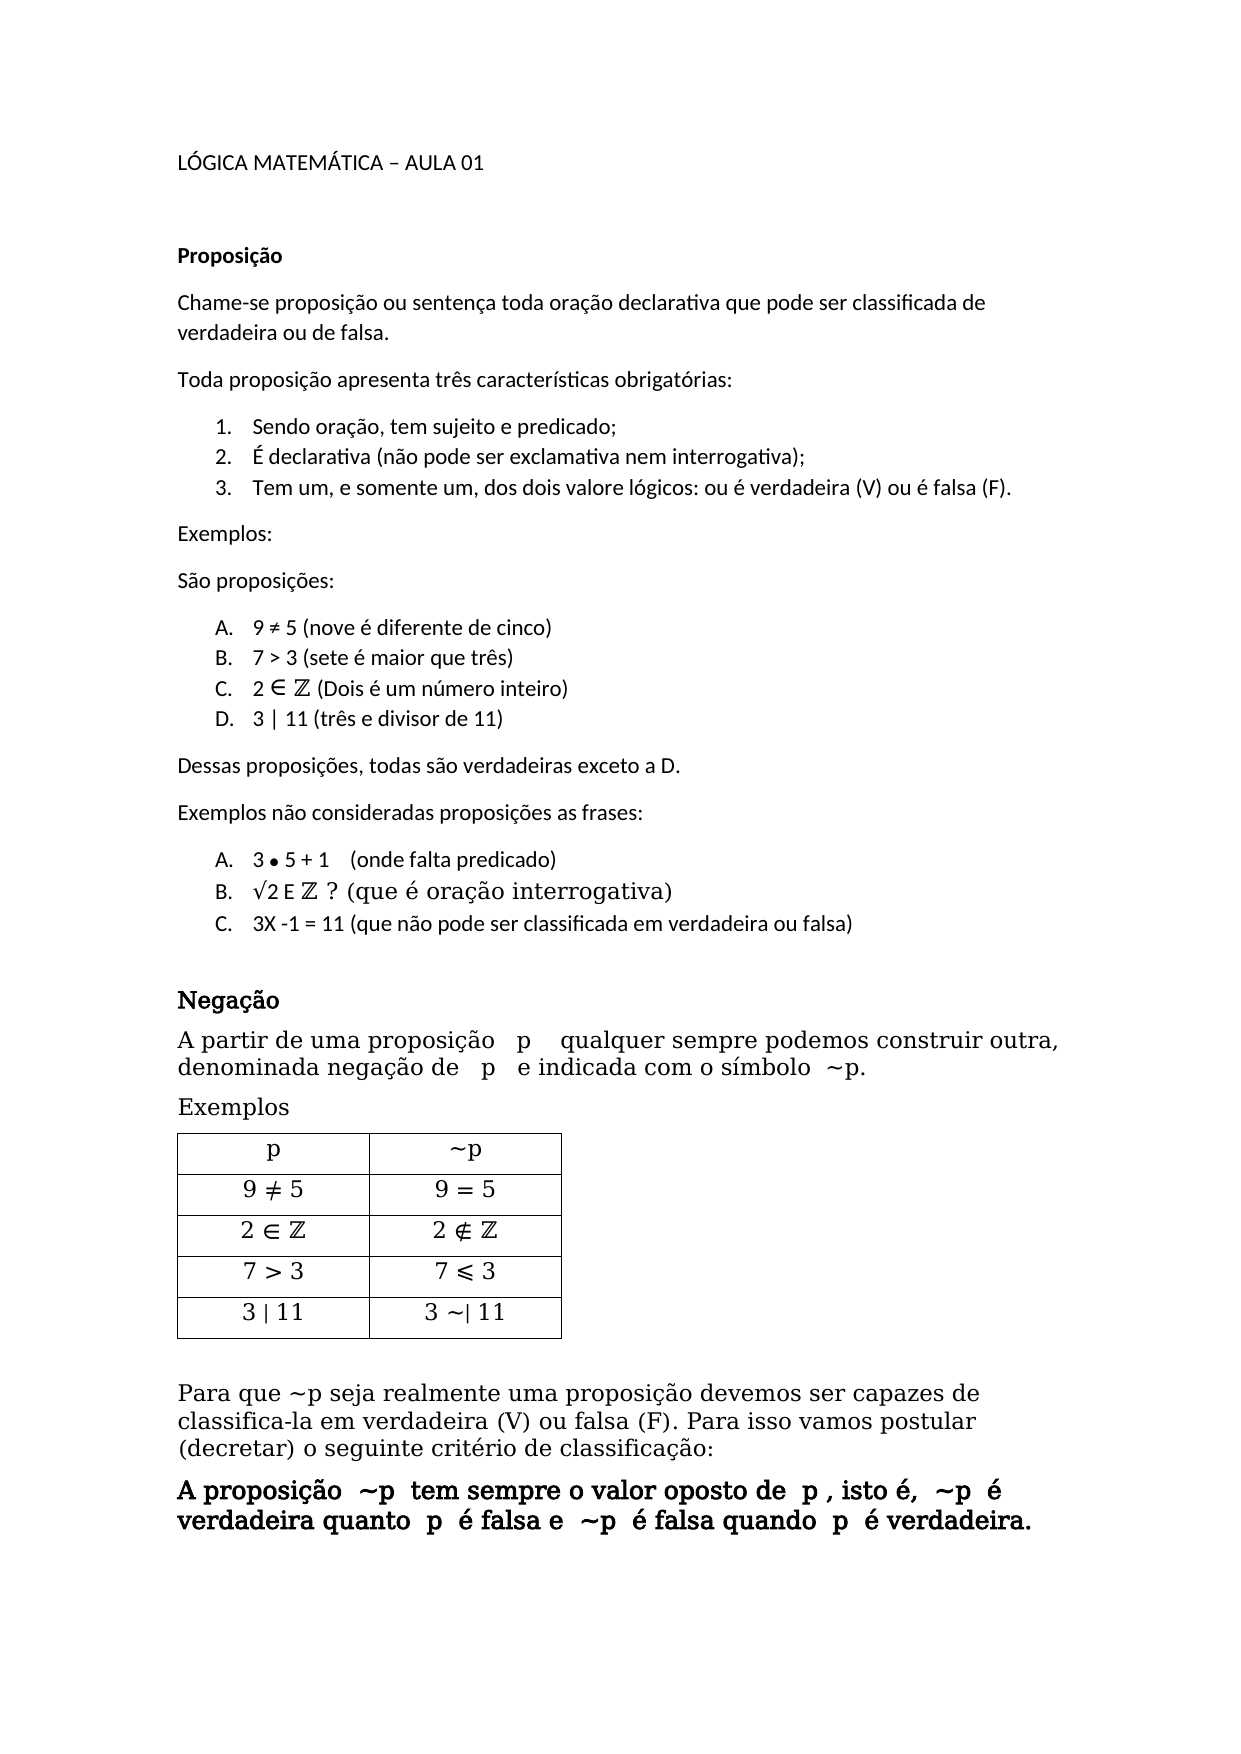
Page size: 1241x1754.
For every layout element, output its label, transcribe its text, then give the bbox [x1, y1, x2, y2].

list 2 ℤ (Dois é um número inteiro) [215, 674, 1063, 702]
text Exemplos [177, 1093, 1063, 1120]
table_header ~p [370, 1134, 561, 1174]
text LÓGICA MATEMÁTICA – AULA 01 [177, 148, 1063, 176]
list Tem um, e somente um, dos dois valore lógicos: ou é verdadeira (V) ou é falsa (F). [215, 473, 1063, 501]
text A partir de uma proposição p qualquer sempre podemos construir outra, denominada negação de p e indicada com o símbolo ~p. [177, 1025, 1063, 1080]
list 3 | 11 (três e divisor de 11) [215, 704, 1063, 732]
text Exemplos não consideradas proposições as frases: [177, 798, 1063, 826]
table_cell 3 ~| 11 [370, 1298, 561, 1338]
text Toda proposição apresenta três características obrigatórias: [177, 365, 1063, 393]
table_cell 2 ∉ ℤ [370, 1216, 561, 1256]
text Exemplos: [177, 519, 1063, 547]
table_cell 7 > 3 [178, 1257, 369, 1297]
table_cell 2 ∈ ℤ [178, 1216, 369, 1256]
table_cell 9 = 5 [370, 1175, 561, 1215]
table_cell 3 | 11 [178, 1298, 369, 1338]
text Dessas proposições, todas são verdadeiras exceto a D. [177, 751, 1063, 779]
table_cell 7 ⩽ 3 [370, 1257, 561, 1297]
list √2 E ℤ ? (que é oração interrogativa) [215, 875, 1063, 906]
text Proposição [177, 241, 1063, 269]
list 7 > 3 (sete é maior que três) [215, 643, 1063, 671]
table_cell 9 ≠ 5 [178, 1175, 369, 1215]
list 3X -1 = 11 (que não pode ser classificada em verdadeira ou falsa) [215, 909, 1063, 937]
text Negação [177, 985, 1063, 1013]
list É declarativa (não pode ser exclamativa nem interrogativa); [215, 442, 1063, 470]
text São proposições: [177, 566, 1063, 594]
text A proposição ~p tem sempre o valor oposto de p , isto é, ~p é verdadeira quanto p é falsa e ~p é falsa quando p é verdadeira. [177, 1474, 1063, 1534]
text Para que ~p seja realmente uma proposição devemos ser capazes de classifica-la em verdadeira (V) ou falsa (F). Para isso vamos postular (decretar) o seguinte critério de classificação: [177, 1379, 1063, 1462]
list 9 ≠ 5 (nove é diferente de cinco) [215, 613, 1063, 641]
list Sendo oração, tem sujeito e predicado; [215, 412, 1063, 440]
table_header p [178, 1134, 369, 1174]
text Chame-se proposição ou sentença toda oração declarativa que pode ser classificada de verdadeira ou de falsa. [177, 288, 1063, 346]
list 3 ● 5 + 1 (onde falta predicado) [215, 845, 1063, 873]
